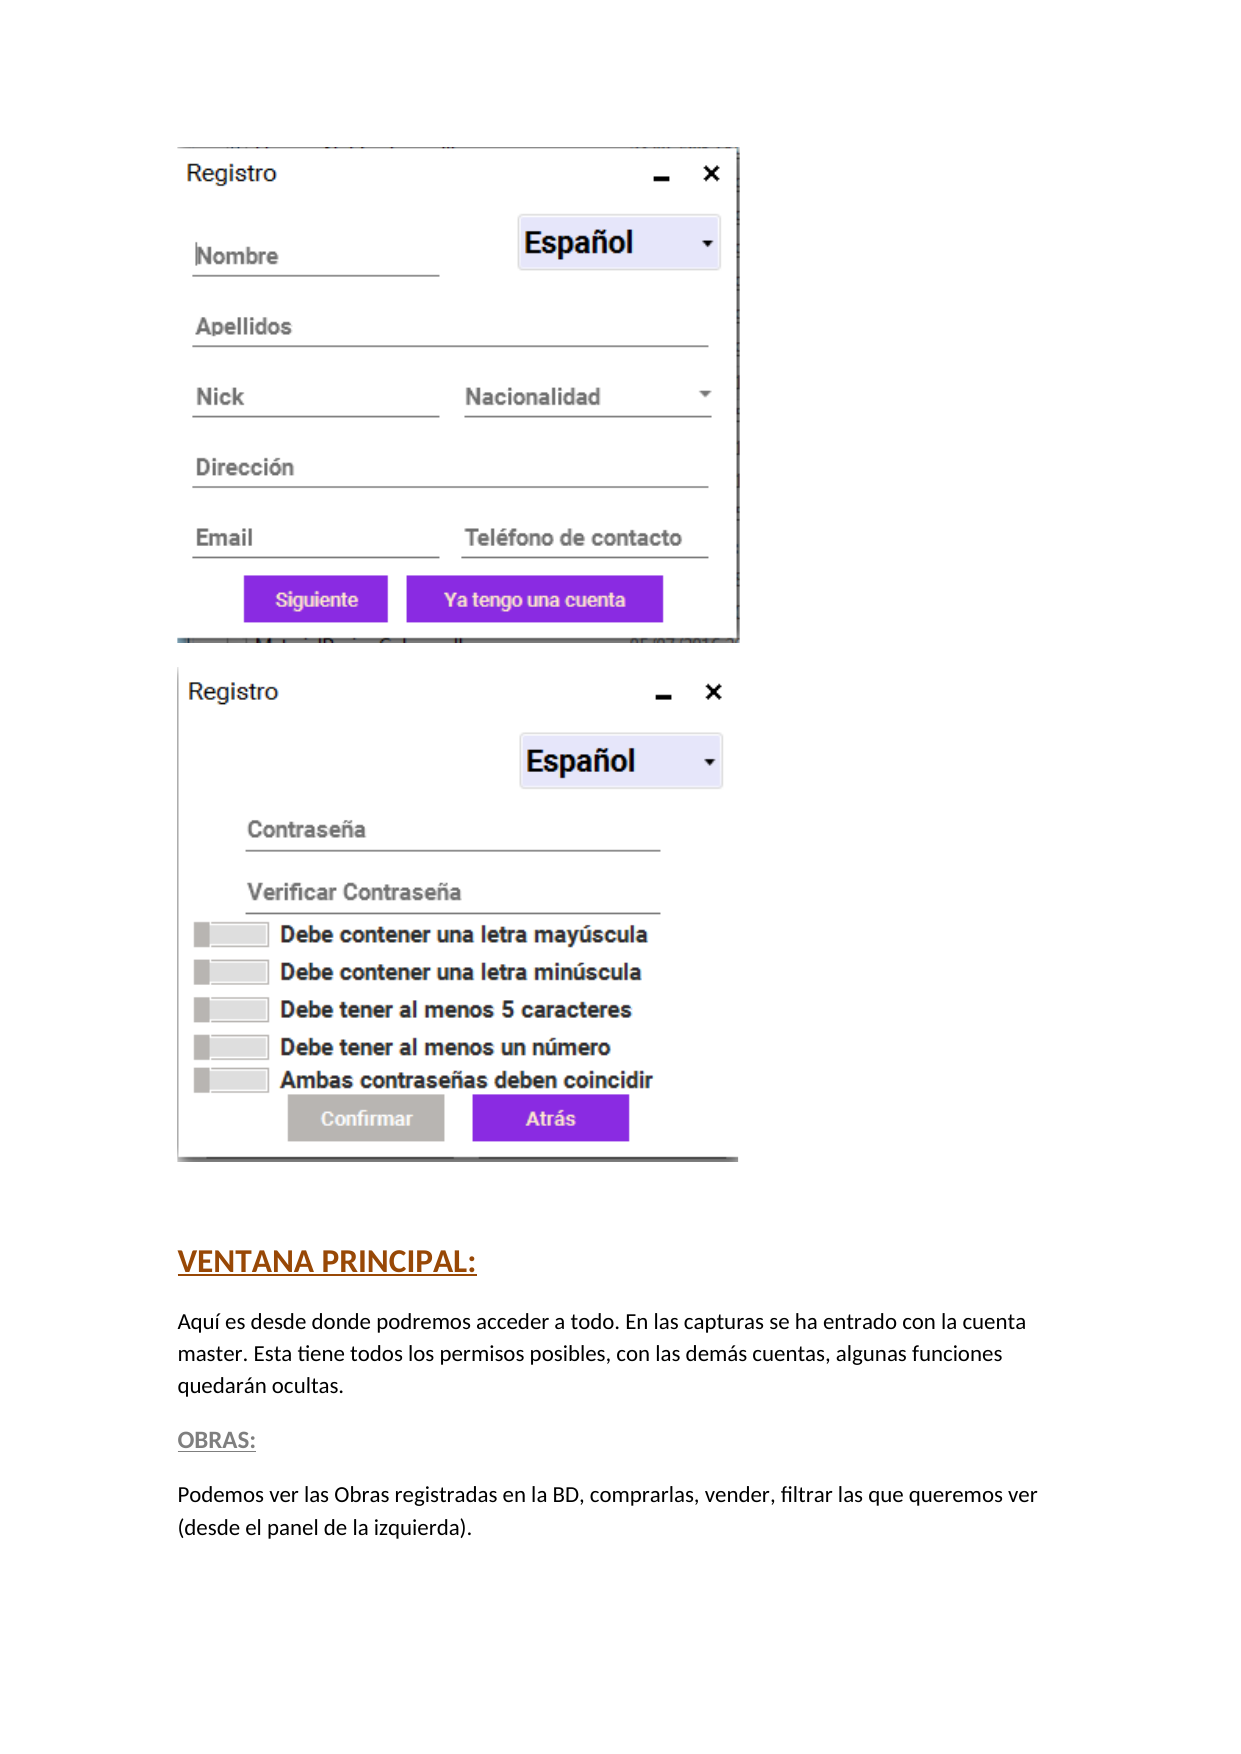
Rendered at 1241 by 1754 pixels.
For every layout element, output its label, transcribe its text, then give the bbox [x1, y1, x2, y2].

text Aquí es desde donde podremos acceder a todo. En las capturas se ha entrado con la cuenta master. Esta tiene todos los permisos posibles, con las demás cuentas, algunas funciones quedarán ocultas. [177, 1307, 1063, 1400]
text VENTANA PRINCIPAL: [177, 1240, 1063, 1280]
text Podemos ver las Obras registradas en la BD, comprarlas, vender, filtrar las que queremos ver (desde el panel de la izquierda). [177, 1481, 1063, 1541]
text OBRAS: [177, 1425, 1063, 1455]
picture [177, 667, 739, 1162]
picture [177, 147, 740, 643]
